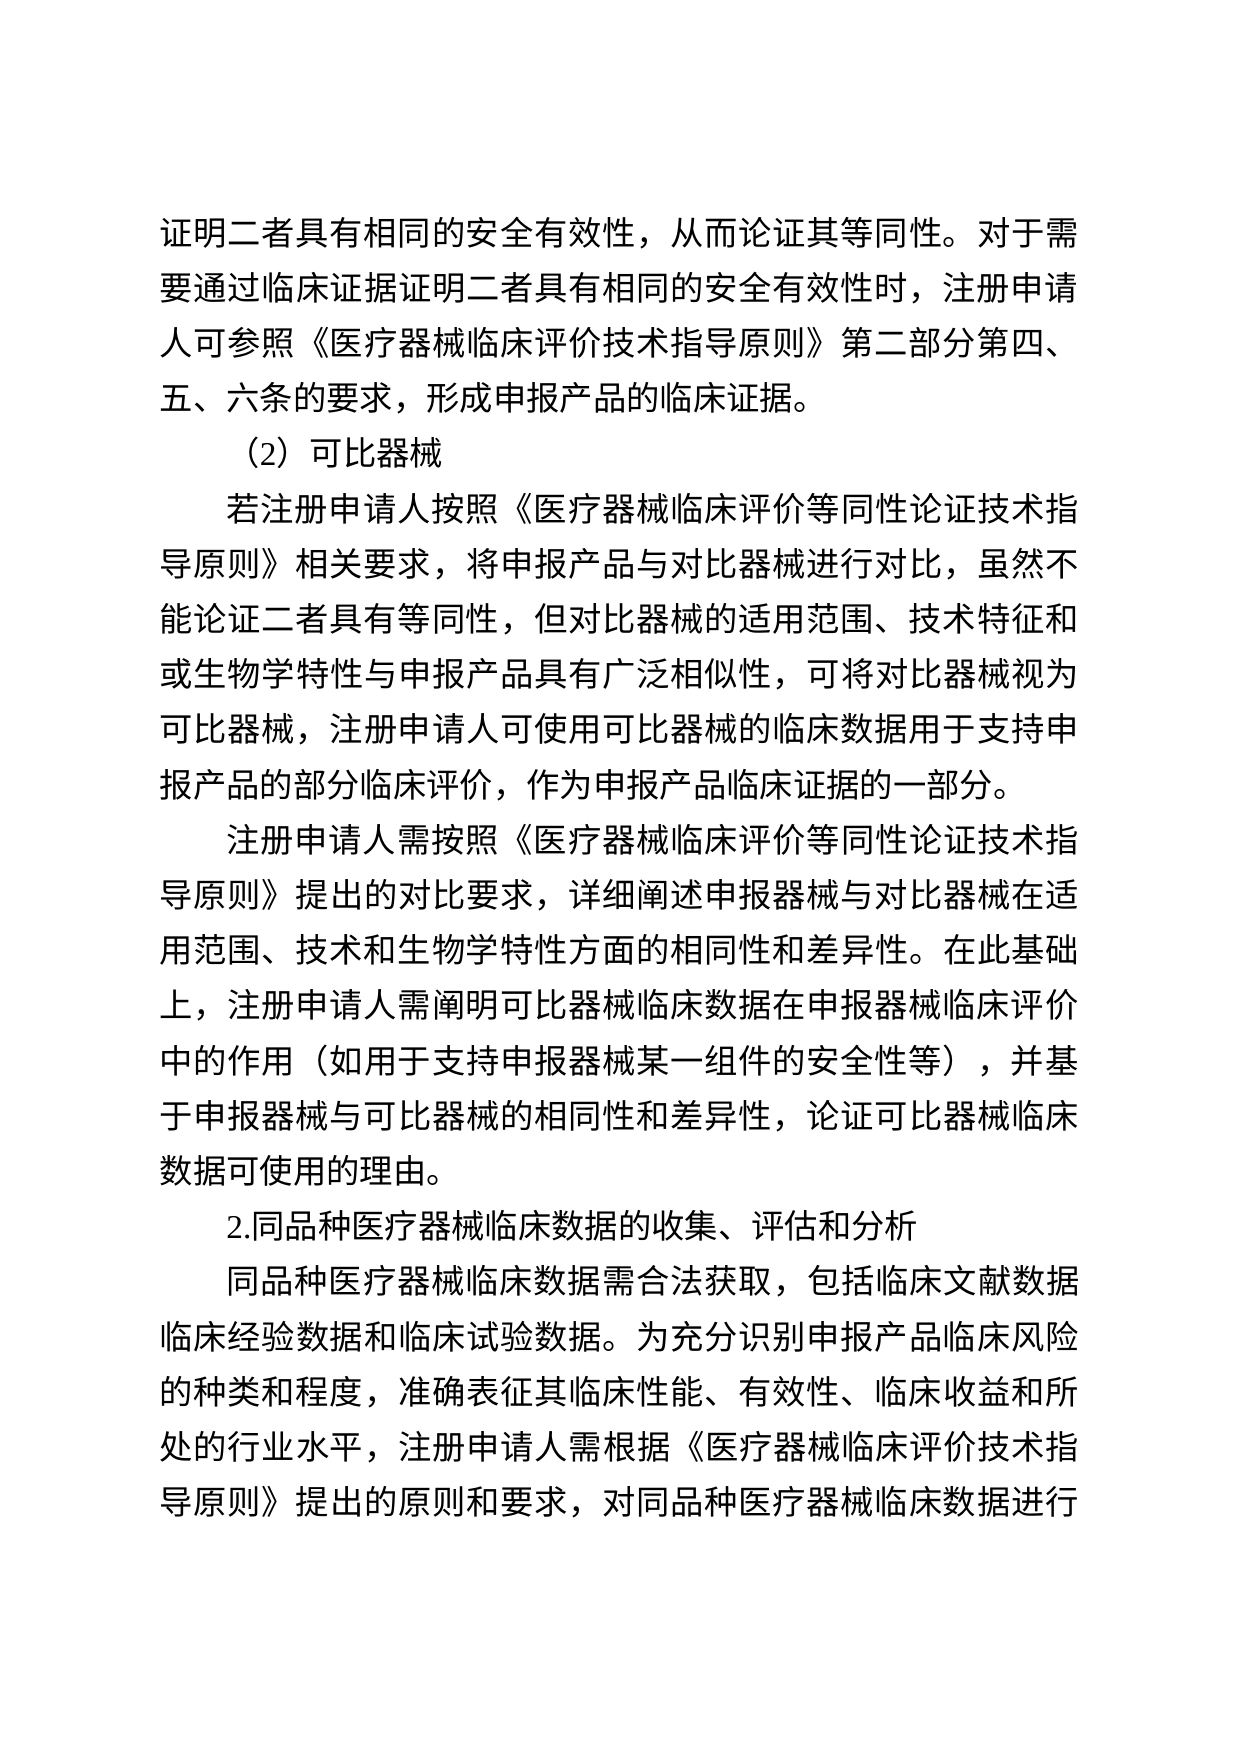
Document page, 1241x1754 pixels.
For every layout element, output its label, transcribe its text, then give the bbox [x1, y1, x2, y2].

text （2）可比器械 [159, 422, 1081, 477]
text 注册申请人需按照《医疗器械临床评价等同性论证技术指导原则》提出的对比要求，详细阐述申报器械与对比器械在适用范围、技术和生物学特性方面的相同性和差异性。在此基础上，注册申请人需阐明可比器械临床数据在申报器械临床评价中的作用（如用于支持申报器械某一组件的安全性等），并基于申报器械与可比器械的相同性和差异性，论证可比器械临床数据可使用的理由。 [159, 808, 1081, 1194]
text 若注册申请人按照《医疗器械临床评价等同性论证技术指导原则》相关要求，将申报产品与对比器械进行对比，虽然不能论证二者具有等同性，但对比器械的适用范围、技术特征和或生物学特性与申报产品具有广泛相似性，可将对比器械视为可比器械，注册申请人可使用可比器械的临床数据用于支持申报产品的部分临床评价，作为申报产品临床证据的一部分。 [159, 477, 1081, 808]
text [159, 1250, 1081, 1526]
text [159, 201, 1081, 422]
text 2.同品种医疗器械临床数据的收集、评估和分析 [159, 1194, 1081, 1250]
